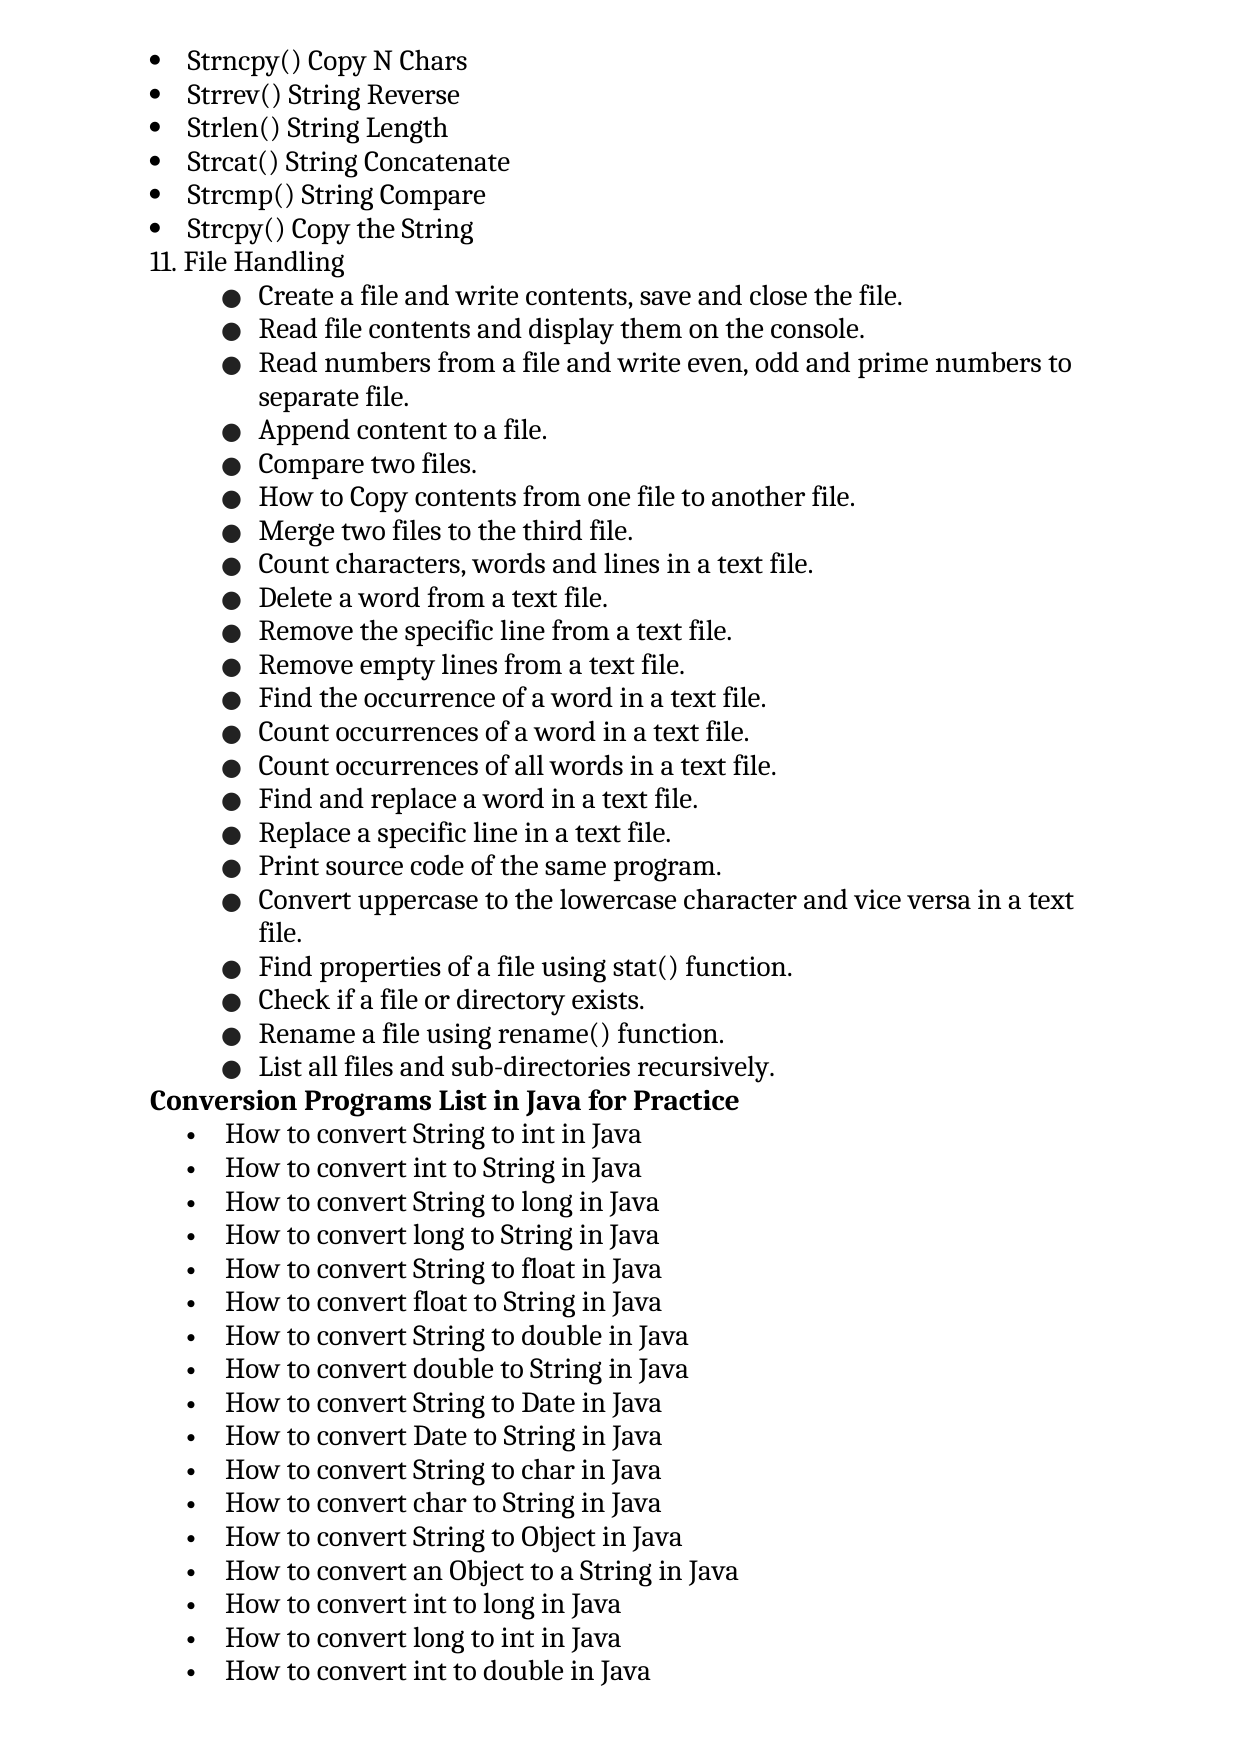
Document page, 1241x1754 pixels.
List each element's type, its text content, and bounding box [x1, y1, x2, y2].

list How to convert String to char in Java [187, 1453, 1090, 1487]
list How to convert char to String in Java [187, 1487, 1090, 1520]
list How to convert String to Date in Java [187, 1386, 1090, 1419]
list Remove the specific line from a text file. [221, 614, 1090, 648]
list How to convert double to String in Java [187, 1352, 1090, 1386]
list How to convert float to String in Java [187, 1285, 1090, 1319]
list Convert uppercase to the lowercase character and vice versa in a text file. [221, 883, 1090, 950]
list Check if a file or directory exists. [221, 983, 1090, 1017]
list Count characters, words and lines in a text file. [221, 547, 1090, 581]
list Replace a specific line in a text file. [221, 816, 1090, 849]
list Strcat() String Concatenate [150, 145, 1090, 178]
list Append content to a file. [221, 413, 1090, 447]
list Strlen() String Length [150, 111, 1090, 145]
list Count occurrences of all words in a text file. [221, 749, 1090, 782]
list How to convert long to String in Java [187, 1218, 1090, 1252]
list Read numbers from a file and write even, odd and prime numbers to separate file. [221, 346, 1090, 413]
list Strncpy() Copy N Chars [150, 44, 1090, 78]
list How to Copy contents from one file to another file. [221, 480, 1090, 514]
list Merge two files to the third file. [221, 514, 1090, 547]
list Count occurrences of a word in a text file. [221, 715, 1090, 749]
list Strcmp() String Compare [150, 178, 1090, 212]
list Find the occurrence of a word in a text file. [221, 682, 1090, 715]
list Strcpy() Copy the String [150, 212, 1090, 246]
list Print source code of the same program. [221, 849, 1090, 883]
list How to convert int to long in Java [187, 1587, 1090, 1621]
list How to convert String to Object in Java [187, 1520, 1090, 1554]
list List all files and sub-directories recursively. [221, 1051, 1090, 1084]
list How to convert String to double in Java [187, 1319, 1090, 1352]
subtitle 11. File Handling [150, 246, 1090, 279]
list How to convert int to String in Java [187, 1151, 1090, 1185]
list Strrev() String Reverse [150, 78, 1090, 111]
list How to convert String to long in Java [187, 1185, 1090, 1218]
list How to convert Date to String in Java [187, 1419, 1090, 1453]
list Find properties of a file using stat() function. [221, 950, 1090, 983]
list How to convert int to double in Java [187, 1654, 1090, 1688]
list Delete a word from a text file. [221, 581, 1090, 614]
list Create a file and write contents, save and close the file. [221, 279, 1090, 313]
list Compare two files. [221, 447, 1090, 480]
list Find and replace a word in a text file. [221, 782, 1090, 816]
list How to convert an Object to a String in Java [187, 1554, 1090, 1587]
list Rename a file using rename() function. [221, 1017, 1090, 1051]
list Read file contents and display them on the console. [221, 313, 1090, 346]
list How to convert String to int in Java [187, 1118, 1090, 1151]
list Remove empty lines from a text file. [221, 648, 1090, 682]
list How to convert long to int in Java [187, 1621, 1090, 1654]
text Conversion Programs List in Java for Practice [150, 1084, 1090, 1118]
list How to convert String to float in Java [187, 1252, 1090, 1285]
